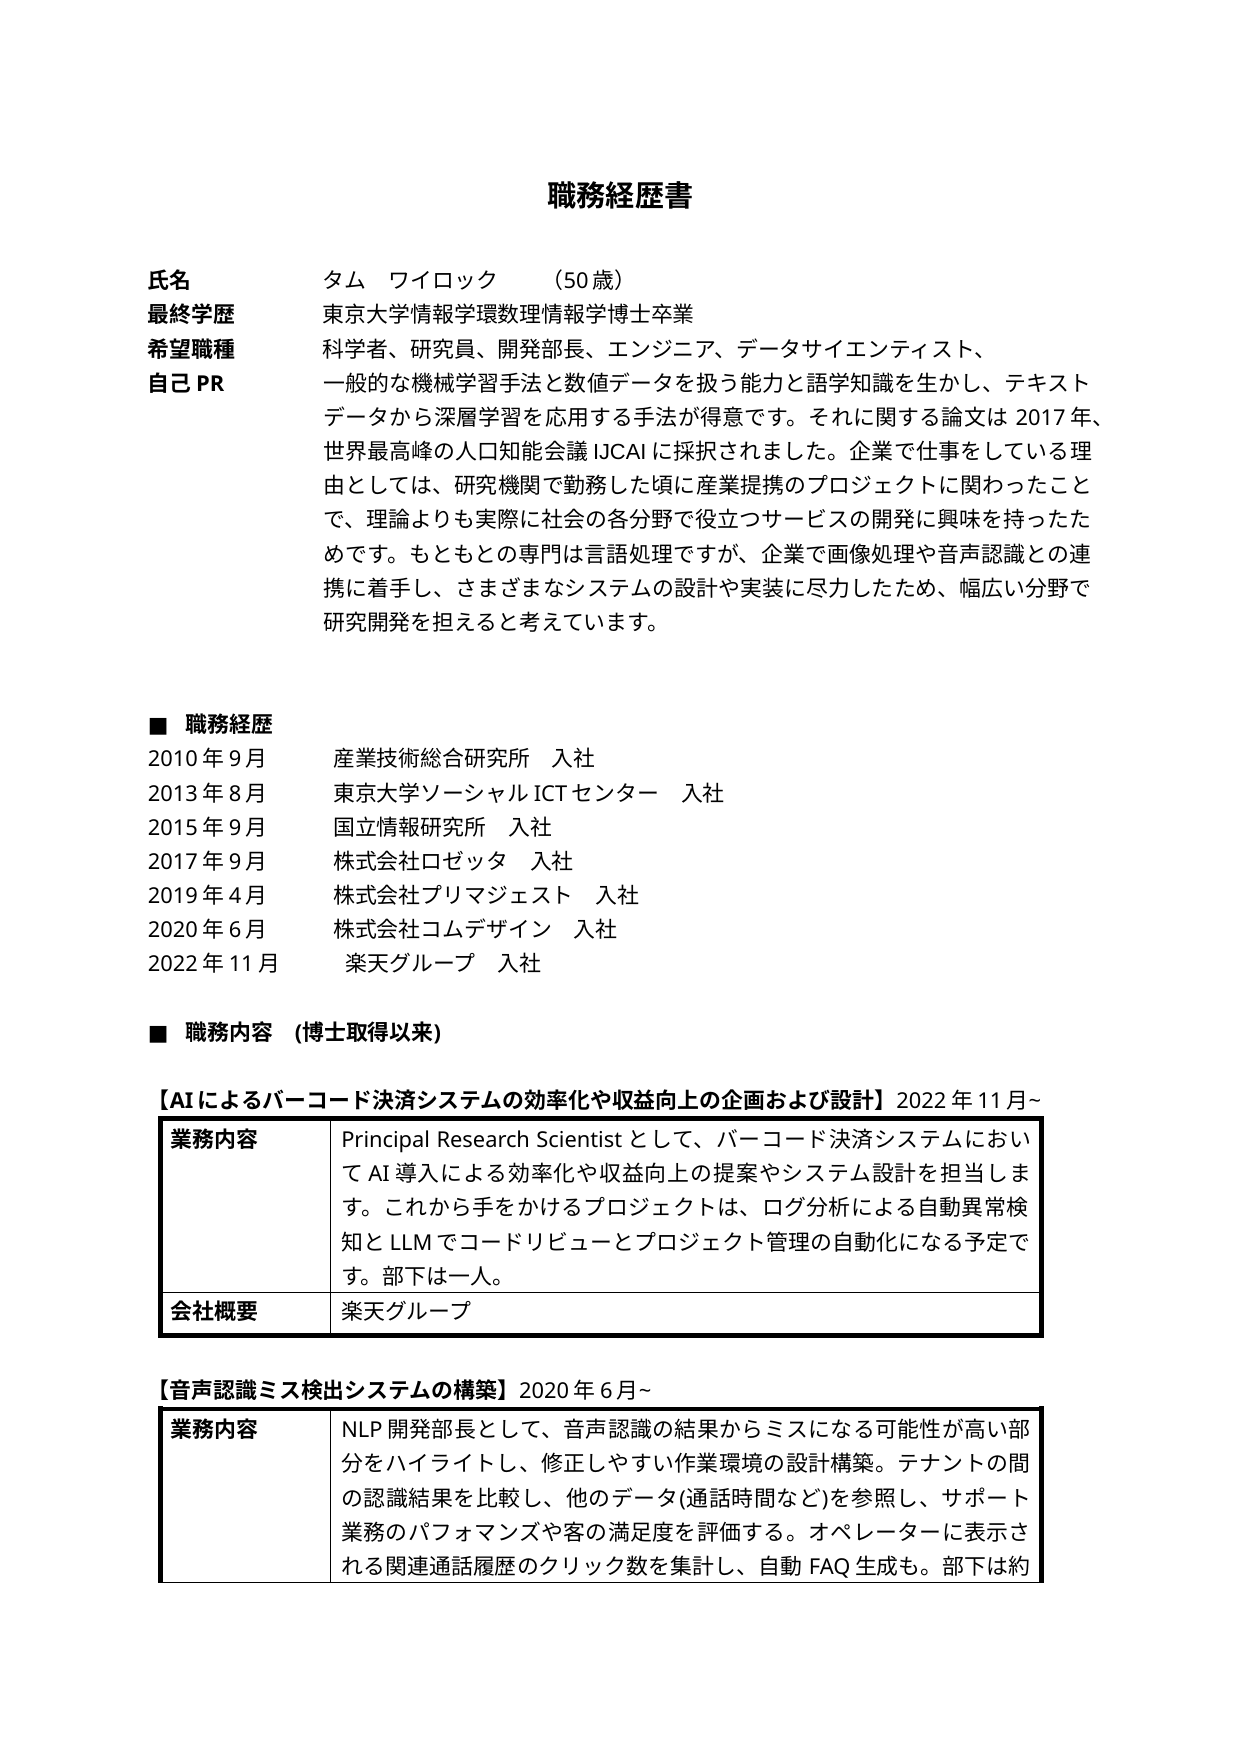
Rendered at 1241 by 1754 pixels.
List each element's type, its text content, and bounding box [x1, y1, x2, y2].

text 2022年11月 楽天グループ 入社 [148, 945, 1092, 979]
text 2010年9月 産業技術総合研究所 入社 [148, 740, 1092, 774]
table_cell 会社概要 [163, 1293, 330, 1333]
list 職務内容 (博士取得以来) [148, 1014, 1092, 1048]
text 2020年6月 株式会社コムデザイン 入社 [148, 911, 1092, 945]
text 氏名 タム ワイロック （50歳） [148, 262, 1092, 296]
text 最終学歴 東京大学情報学環数理情報学博士卒業 [148, 296, 1092, 330]
text 2017年9月 株式会社ロゼッタ 入社 [148, 843, 1092, 877]
text 自己PR 一般的な機械学習手法と数値データを扱う能力と語学知識を生かし、テキストデータから深層学習を応用する手法が得意です。それに関する論文は2017年、世界最高峰の人口知能会議IJCAIに採択されました。企業で仕事をしている理由としては、研究機関で勤務した頃に産業提携のプロジェクトに関わったことで、理論よりも実際に社会の各分野で役立つサービスの開発に興味を持ったためです。もともとの専門は言語処理ですが、企業で画像処理や音声認識との連携に着手し、さまざまなシステムの設計や実装に尽力したため、幅広い分野で研究開発を担えると考えています。 [148, 364, 1092, 638]
table_cell 楽天グループ [331, 1293, 1039, 1333]
table_header 業務内容 [163, 1121, 330, 1292]
table_header Principal Research Scientistとして、バーコード決済システムにおいてAI導入による効率化や収益向上の提案やシステム設計を担当します。これから手をかけるプロジェクトは、ログ分析による自動異常検知とLLMでコードリビューとプロジェクト管理の自動化になる予定です。部下は一人。 [331, 1121, 1039, 1292]
text 2013年8月 東京大学ソーシャルICTセンター 入社 [148, 774, 1092, 809]
text 希望職種 科学者、研究員、開発部長、エンジニア、データサイエンティスト、 [148, 330, 1092, 364]
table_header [331, 1411, 1039, 1582]
text 2015年9月 国立情報研究所 入社 [148, 809, 1092, 843]
text 【AIによるバーコード決済システムの効率化や収益向上の企画および設計】2022年11月~ [148, 1082, 1092, 1116]
text 2019年4月 株式会社プリマジェスト 入社 [148, 877, 1092, 911]
text 【音声認識ミス検出システムの構築】2020年6月~ [148, 1372, 1092, 1406]
text 職務経歴書 [148, 159, 1092, 228]
table_header 業務内容 [163, 1411, 330, 1582]
list 職務経歴 [148, 706, 1092, 740]
